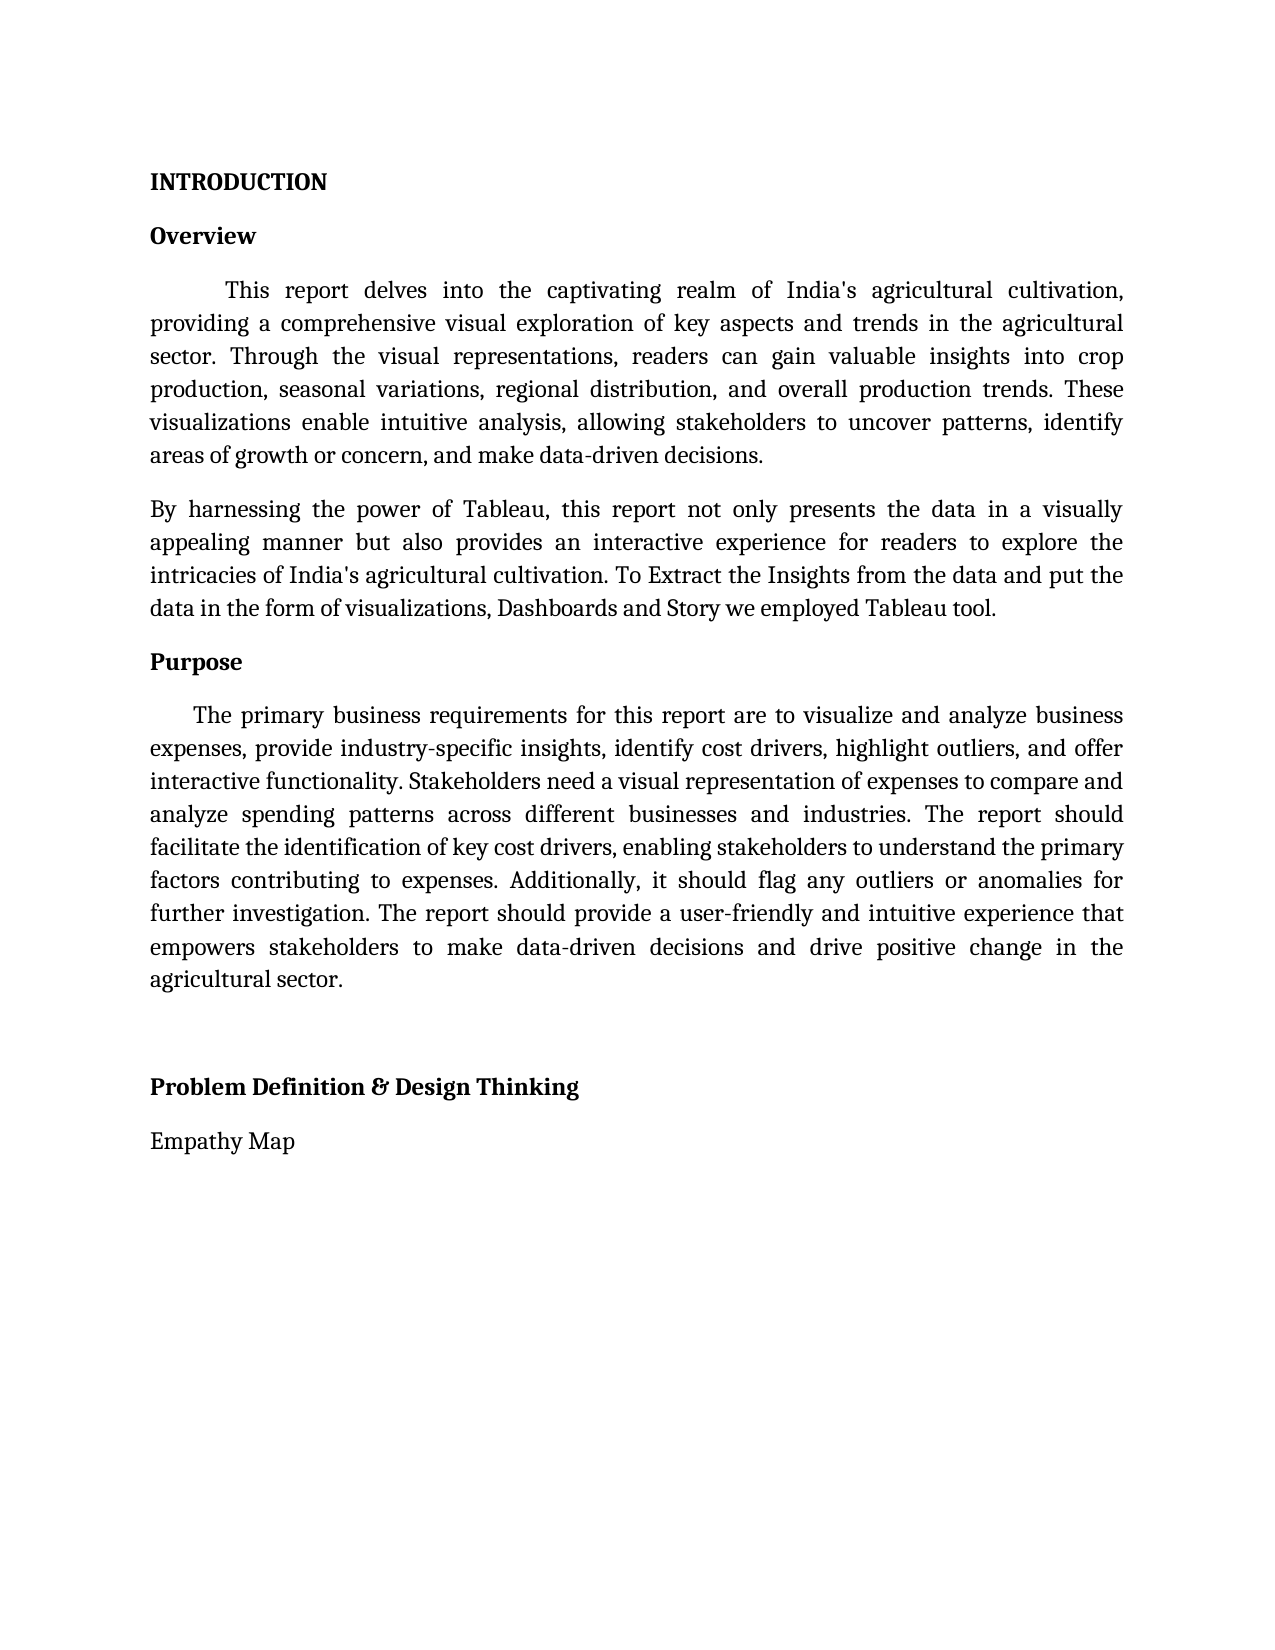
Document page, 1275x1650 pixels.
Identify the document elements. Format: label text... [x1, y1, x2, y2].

text INTRODUCTION [150, 168, 1125, 197]
text Purpose [150, 647, 1125, 676]
text Empathy Map [150, 1127, 1125, 1156]
text Overview [150, 222, 1125, 250]
text By harnessing the power of Tableau, this report not only presents the data in a visually appealing manner but also provides an interactive experience for readers to explore the intricacies of India's agricultural cultivation. To Extract the Insights from the data and put the data in the form of visualizations, Dashboards and Story we employed Tableau tool. [150, 494, 1125, 622]
text This report delves into the captivating realm of India's agricultural cultivation, providing a comprehensive visual exploration of key aspects and trends in the agricultural sector. Through the visual representations, readers can gain valuable insights into crop production, seasonal variations, regional distribution, and overall production trends. These visualizations enable intuitive analysis, allowing stakeholders to uncover patterns, identify areas of growth or concern, and make data-driven decisions. [150, 276, 1125, 469]
text Problem Definition & Design Thinking [150, 1073, 1125, 1102]
text The primary business requirements for this report are to visualize and analyze business expenses, provide industry-specific insights, identify cost drivers, highlight outliers, and offer interactive functionality. Stakeholders need a visual representation of expenses to compare and analyze spending patterns across different businesses and industries. The report should facilitate the identification of key cost drivers, enabling stakeholders to understand the primary factors contributing to expenses. Additionally, it should flag any outliers or anomalies for further investigation. The report should provide a user-friendly and intuitive experience that empowers stakeholders to make data-driven decisions and drive positive change in the agricultural sector. [150, 701, 1125, 994]
